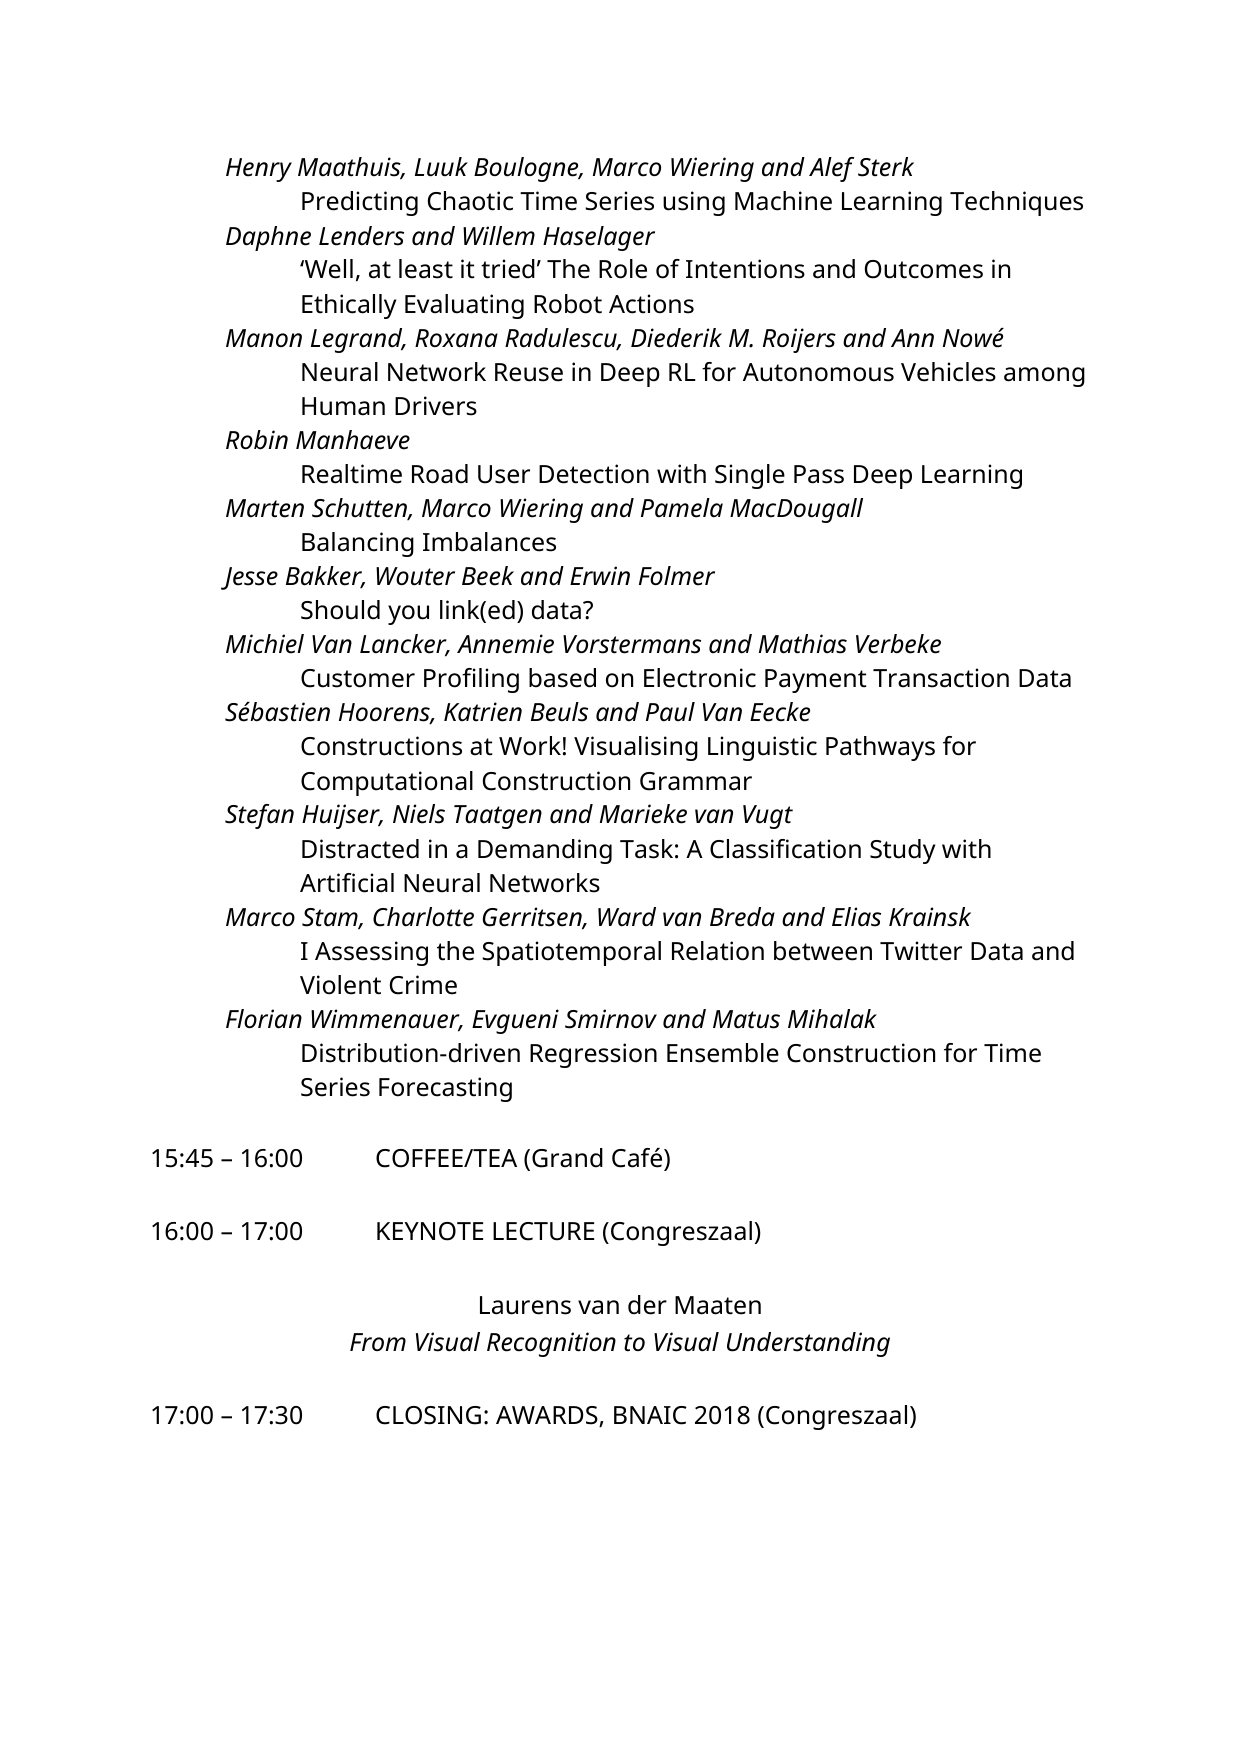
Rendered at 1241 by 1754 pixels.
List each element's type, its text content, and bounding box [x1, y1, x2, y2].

text 15:45 – 16:00 COFFEE/TEA (Grand Café) [150, 1141, 1090, 1174]
text Sébastien Hoorens, Katrien Beuls and Paul Van Eecke Constructions at Work! Visualising Linguistic Pathways for Computational Construction Grammar [225, 695, 1090, 797]
text 16:00 – 17:00 KEYNOTE LECTURE (Congreszaal) [150, 1214, 1090, 1248]
text Henry Maathuis, Luuk Boulogne, Marco Wiering and Alef Sterk Predicting Chaotic Time Series using Machine Learning Techniques [225, 150, 1090, 218]
text Laurens van der Maaten [150, 1288, 1090, 1322]
text Stefan Huijser, Niels Taatgen and Marieke van Vugt Distracted in a Demanding Task: A Classification Study with Artificial Neural Networks [225, 797, 1090, 899]
text 17:00 – 17:30 CLOSING: AWARDS, BNAIC 2018 (Congreszaal) [150, 1398, 1090, 1432]
text Jesse Bakker, Wouter Beek and Erwin Folmer Should you link(ed) data? [225, 559, 1090, 627]
text Robin Manhaeve Realtime Road User Detection with Single Pass Deep Learning [225, 422, 1090, 491]
text Michiel Van Lancker, Annemie Vorstermans and Mathias Verbeke Customer Profiling based on Electronic Payment Transaction Data [225, 627, 1090, 695]
text Daphne Lenders and Willem Haselager ‘Well, at least it tried’ The Role of Intentions and Outcomes in Ethically Evaluating Robot Actions [225, 218, 1090, 320]
text From Visual Recognition to Visual Understanding [150, 1324, 1090, 1358]
text Marco Stam, Charlotte Gerritsen, Ward van Breda and Elias Krainsk I Assessing the Spatiotemporal Relation between Twitter Data and Violent Crime [225, 899, 1090, 1002]
text Florian Wimmenauer, Evgueni Smirnov and Matus Mihalak Distribution-driven Regression Ensemble Construction for Time Series Forecasting [225, 1002, 1090, 1104]
text Marten Schutten, Marco Wiering and Pamela MacDougall Balancing Imbalances [225, 491, 1090, 559]
text Manon Legrand, Roxana Radulescu, Diederik M. Roijers and Ann Nowé Neural Network Reuse in Deep RL for Autonomous Vehicles among Human Drivers [225, 320, 1090, 422]
